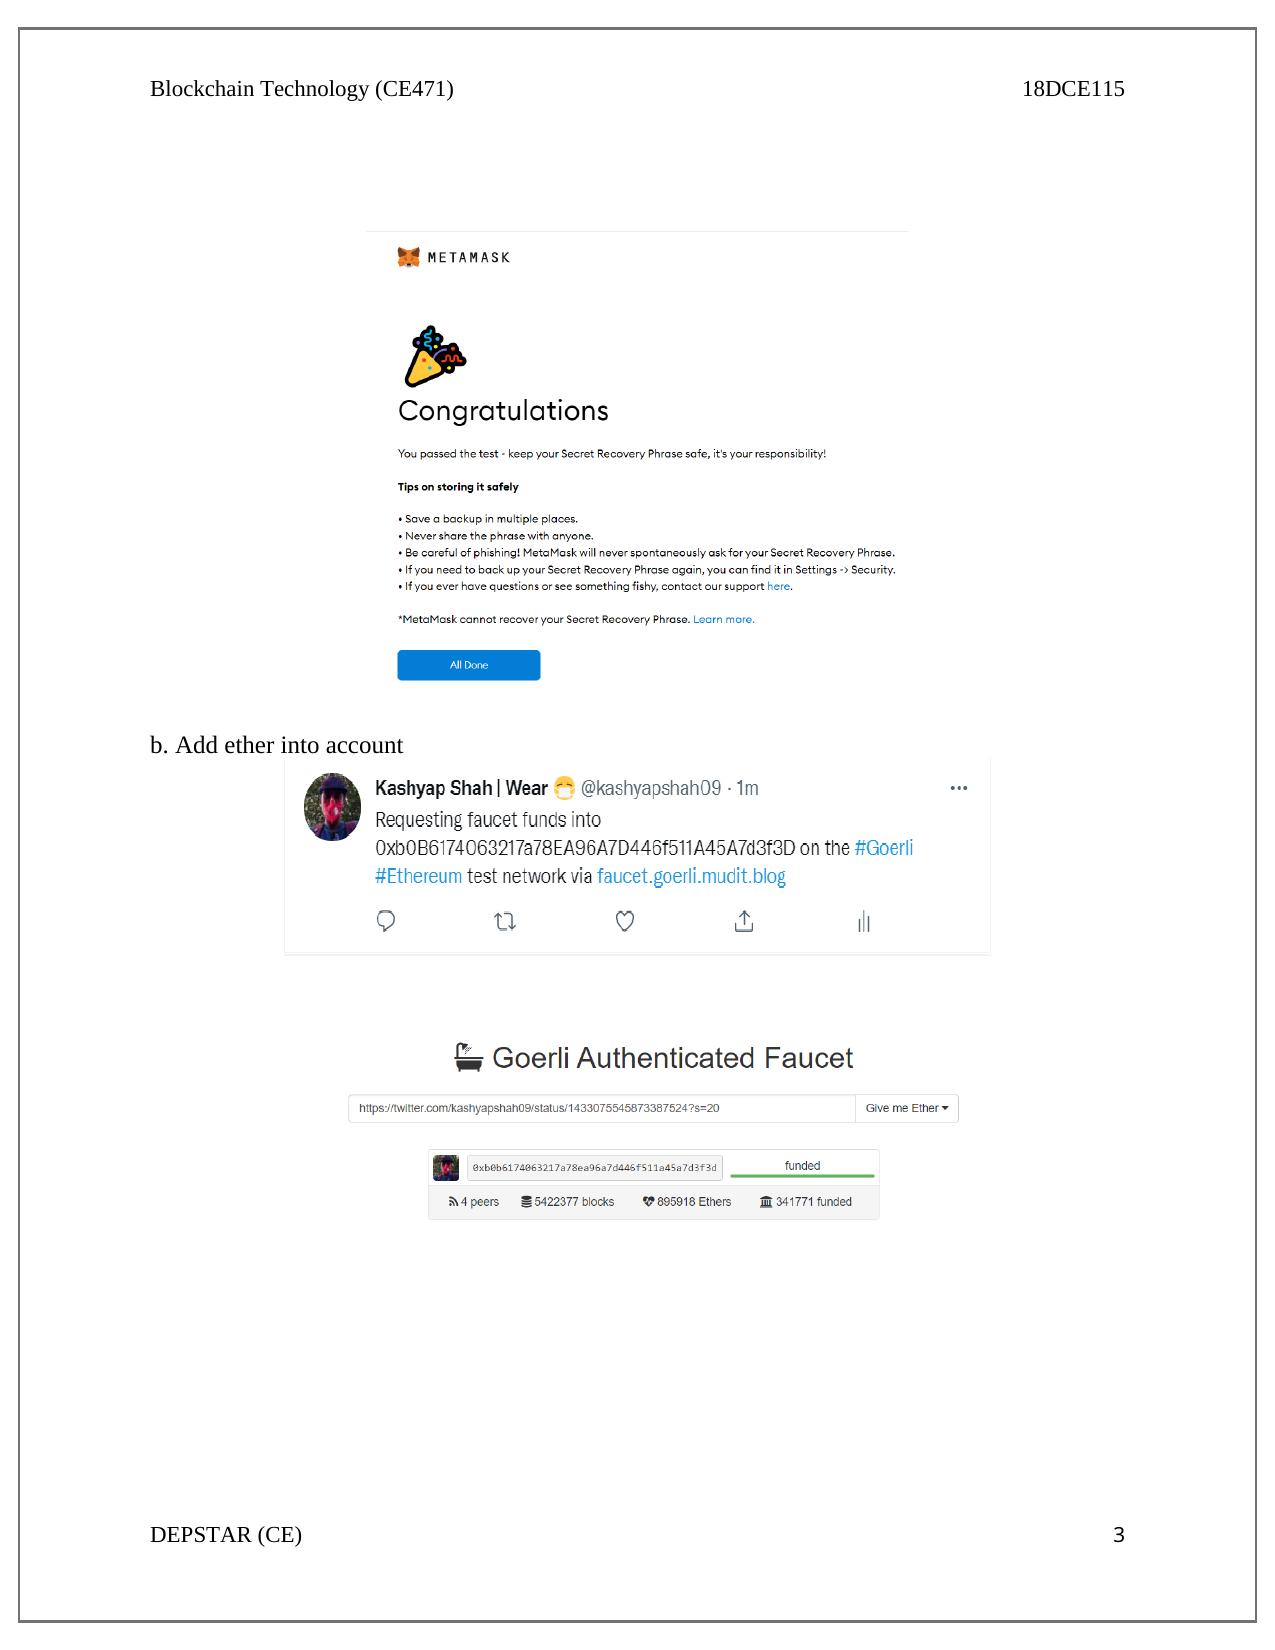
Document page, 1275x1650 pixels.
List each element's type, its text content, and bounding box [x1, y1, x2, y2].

picture [366, 229, 909, 704]
picture [291, 982, 984, 1246]
picture [282, 758, 993, 956]
text b. Add ether into account [150, 730, 1125, 759]
